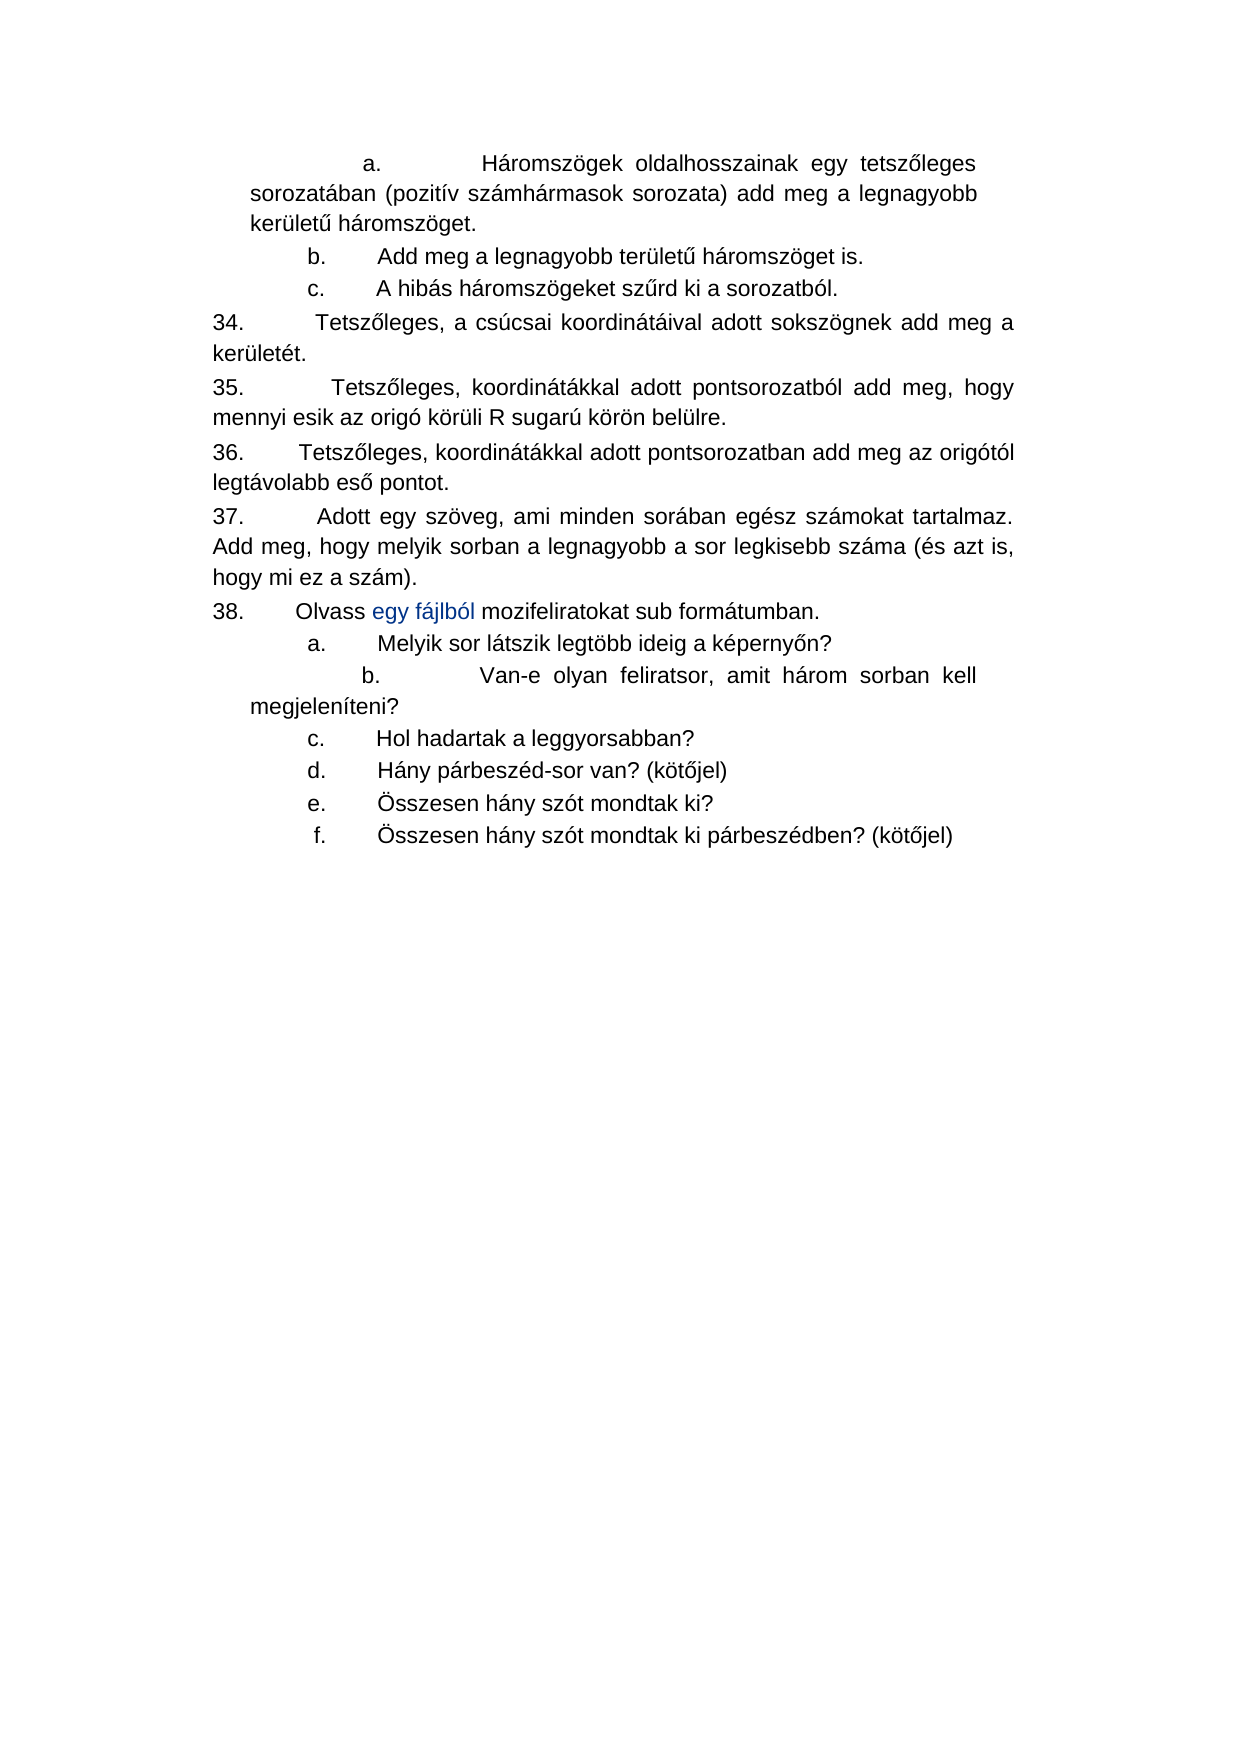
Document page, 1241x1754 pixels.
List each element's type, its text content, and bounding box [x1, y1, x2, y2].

text c. A hibás háromszögeket szűrd ki a sorozatból. [250, 275, 978, 301]
text 34. Tetszőleges, a csúcsai koordinátáival adott sokszögnek add meg a kerületét. [212, 309, 1015, 366]
text 37. Adott egy szöveg, ami minden sorában egész számokat tartalmaz. Add meg, hogy melyik sorban a legnagyobb a sor legkisebb száma (és azt is, hogy mi ez a szám). [212, 503, 1015, 590]
text e. Összesen hány szót mondtak ki? [250, 789, 978, 816]
text d. Hány párbeszéd-sor van? (kötőjel) [250, 757, 978, 784]
text c. Hol hadartak a leggyorsabban? [250, 725, 978, 751]
text a. Melyik sor látszik legtöbb ideig a képernyőn? [250, 630, 978, 657]
text 35. Tetszőleges, koordinátákkal adott pontsorozatból add meg, hogy mennyi esik az origó körüli R sugarú körön belülre. [212, 374, 1015, 431]
text b. Add meg a legnagyobb területű háromszöget is. [250, 243, 978, 269]
text 36. Tetszőleges, koordinátákkal adott pontsorozatban add meg az origótól legtávolabb eső pontot. [212, 438, 1015, 495]
text a. Háromszögek oldalhosszainak egy tetszőleges sorozatában (pozitív számhármasok sorozata) add meg a legnagyobb kerületű háromszöget. [250, 150, 978, 237]
text f. Összesen hány szót mondtak ki párbeszédben? (kötőjel) [250, 822, 978, 848]
text b. Van-e olyan feliratsor, amit három sorban kell megjeleníteni? [250, 662, 978, 719]
text 38. Olvass egy fájlból mozifeliratokat sub formátumban. [212, 598, 1015, 624]
